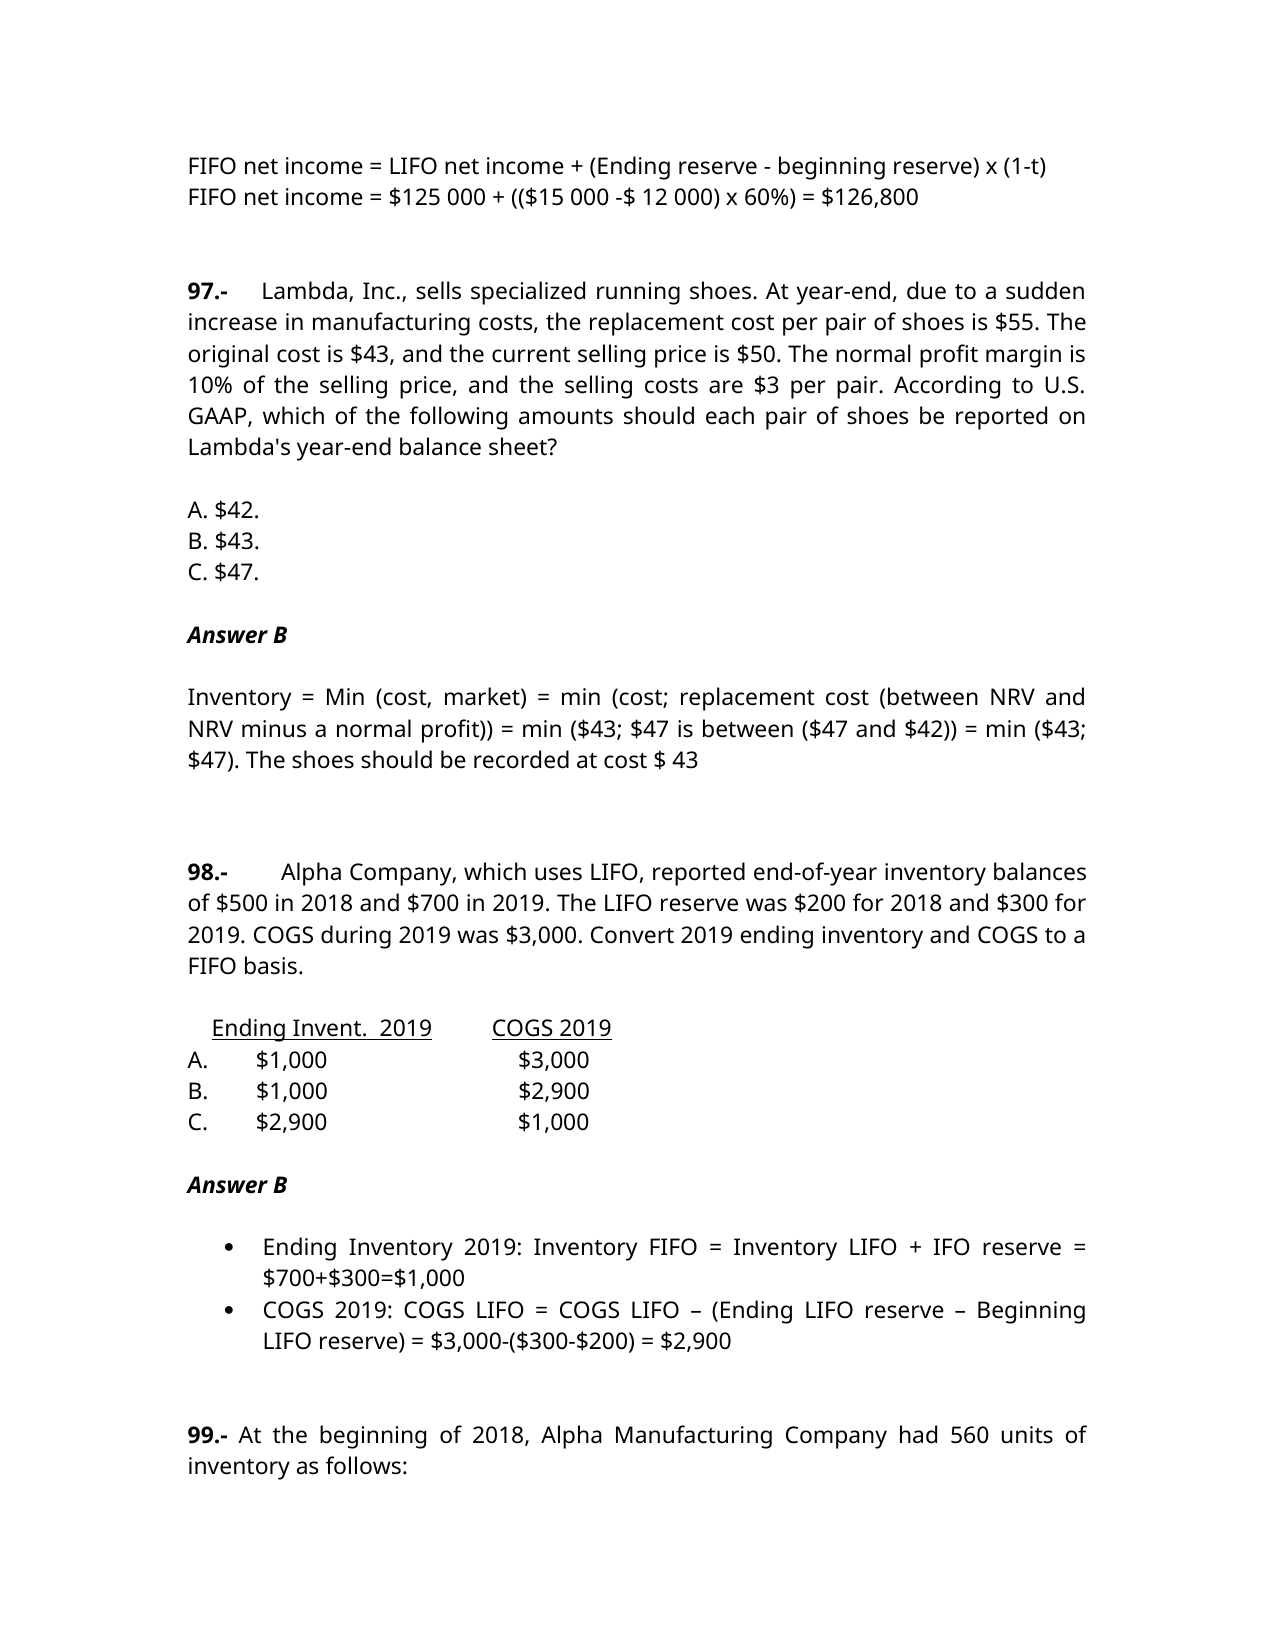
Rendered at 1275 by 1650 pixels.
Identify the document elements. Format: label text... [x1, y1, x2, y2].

text B. $1,000 $2,900 [187, 1075, 1087, 1106]
list COGS 2019: COGS LIFO = COGS LIFO – (Ending LIFO reserve – Beginning LIFO reserve) = $3,000-($300-$200) = $2,900 [225, 1293, 1087, 1356]
text Answer B [187, 1168, 1087, 1200]
text A. $1,000 $3,000 [187, 1043, 1087, 1075]
text C. $47. [187, 556, 1087, 587]
text Ending Invent. 2019 COGS 2019 [187, 1012, 1087, 1043]
text A. $42. [187, 494, 1087, 525]
text C. $2,900 $1,000 [187, 1106, 1087, 1137]
text 97.- Lambda, Inc., sells specialized running shoes. At year-end, due to a sudden increase in manufacturing costs, the replacement cost per pair of shoes is $55. The original cost is $43, and the current selling price is $50. The normal profit margin is 10% of the selling price, and the selling costs are $3 per pair. According to U.S. GAAP, which of the following amounts should each pair of shoes be reported on Lambda's year-end balance sheet? [187, 275, 1087, 462]
list Ending Inventory 2019: Inventory FIFO = Inventory LIFO + IFO reserve = $700+$300=$1,000 [225, 1231, 1087, 1293]
text 98.- Alpha Company, which uses LIFO, reported end-of-year inventory balances of $500 in 2018 and $700 in 2019. The LIFO reserve was $200 for 2018 and $300 for 2019. COGS during 2019 was $3,000. Convert 2019 ending inventory and COGS to a FIFO basis. [187, 856, 1087, 981]
text FIFO net income = LIFO net income + (Ending reserve - beginning reserve) x (1-t) [187, 150, 1087, 181]
text B. $43. [187, 525, 1087, 556]
text 99.- At the beginning of 2018, Alpha Manufacturing Company had 560 units of inventory as follows: [187, 1418, 1087, 1481]
text Inventory = Min (cost, market) = min (cost; replacement cost (between NRV and NRV minus a normal profit)) = min ($43; $47 is between ($47 and $42)) = min ($43; $47). The shoes should be recorded at cost $ 43 [187, 681, 1087, 775]
text FIFO net income = $125 000 + (($15 000 -$ 12 000) x 60%) = $126,800 [187, 181, 1087, 212]
text Answer B [187, 619, 1087, 650]
